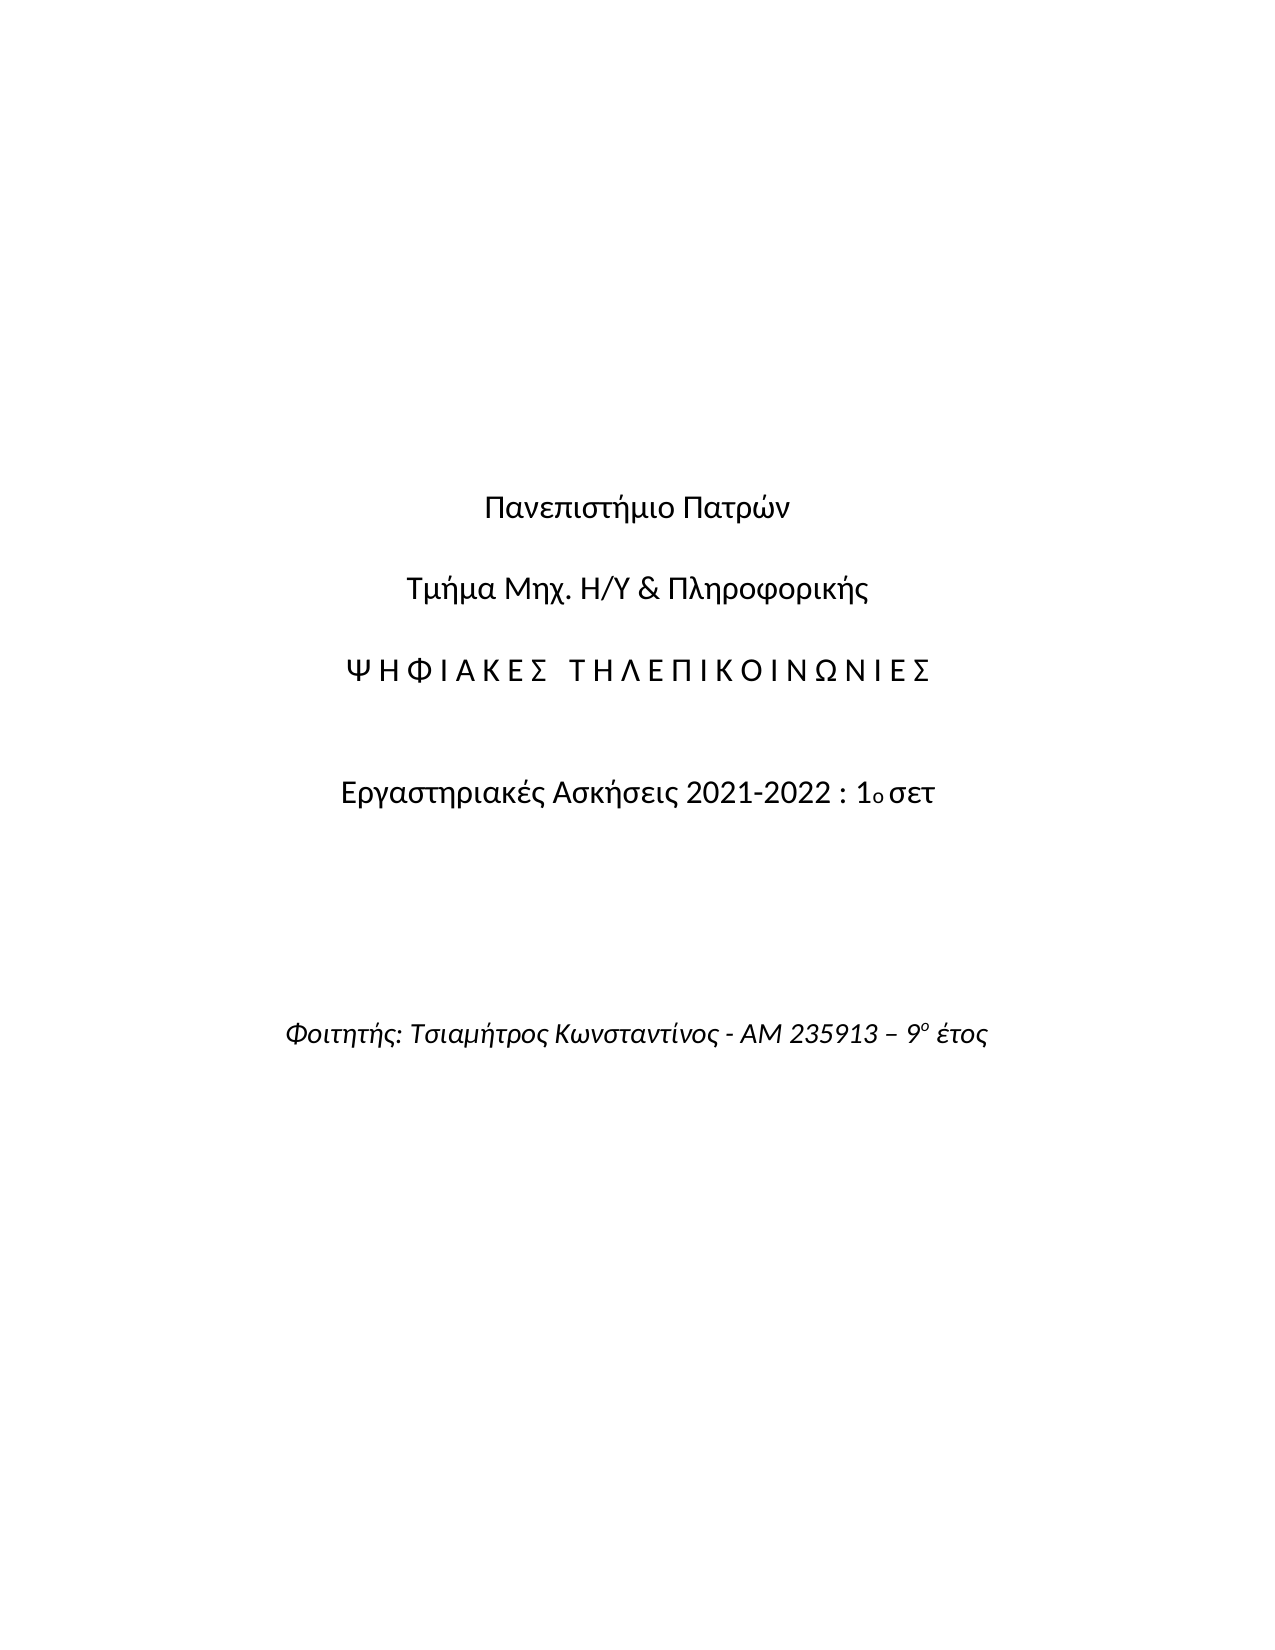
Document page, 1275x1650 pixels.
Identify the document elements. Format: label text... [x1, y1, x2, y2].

text Ψ Η Φ Ι Α Κ Ε Σ Τ Η Λ Ε Π Ι Κ Ο Ι Ν Ω Ν Ι Ε Σ [150, 649, 1125, 689]
text Πανεπιστήμιο Πατρών [150, 486, 1125, 526]
text Φοιτητής: Τσιαμήτρος Κωνσταντίνος - ΑΜ 235913 – 9ο έτος [150, 1015, 1125, 1051]
text Τμήμα Μηχ. Η/Υ & Πληροφορικής [150, 567, 1125, 608]
text Εργαστηριακές Ασκήσεις 2021-2022 : 1ο σετ [150, 771, 1125, 812]
